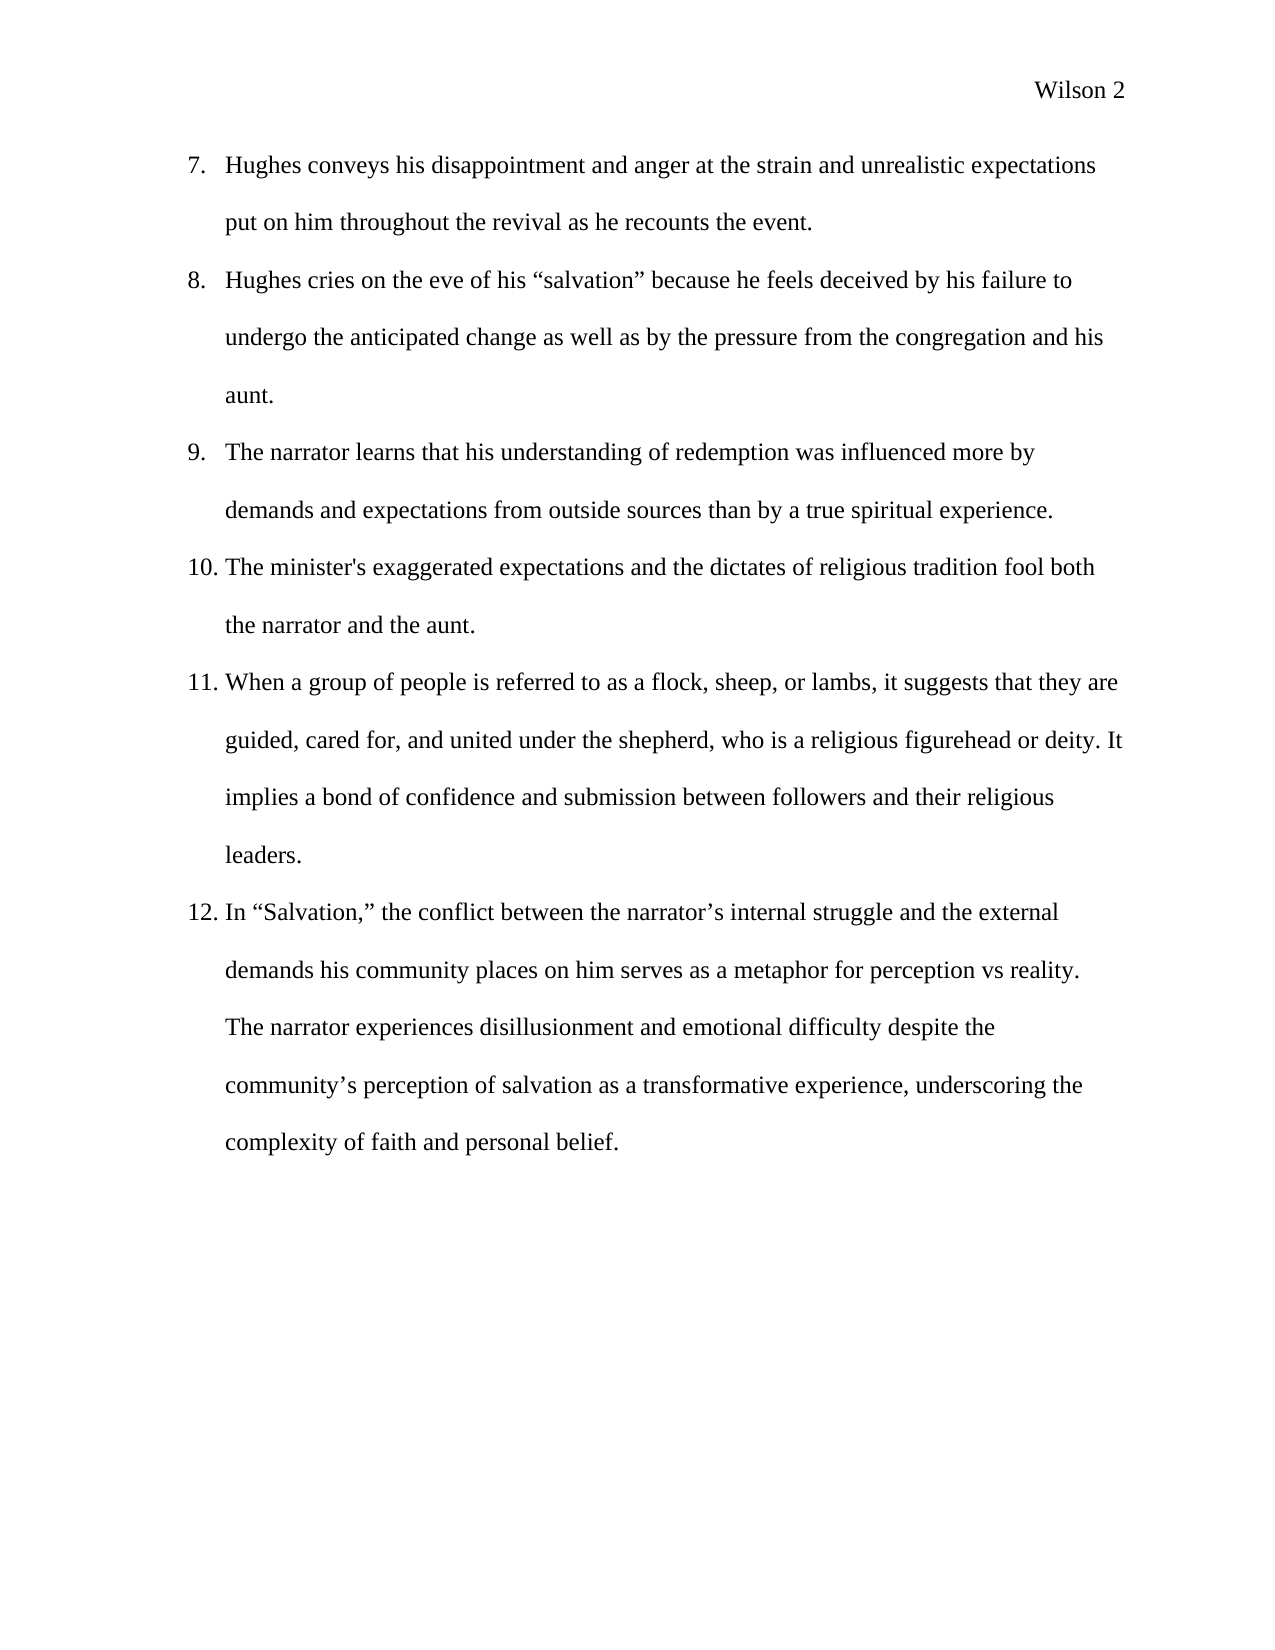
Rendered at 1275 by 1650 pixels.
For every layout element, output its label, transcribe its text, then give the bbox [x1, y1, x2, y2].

list Hughes conveys his disappointment and anger at the strain and unrealistic expectations put on him throughout the revival as he recounts the event. [187, 150, 1125, 236]
list Hughes cries on the eve of his “salvation” because he feels deceived by his failure to undergo the anticipated change as well as by the pressure from the congregation and his aunt. [187, 265, 1125, 409]
list When a group of people is referred to as a flock, sheep, or lambs, it suggests that they are guided, cared for, and united under the shepherd, who is a religious figurehead or deity. It implies a bond of confidence and submission between followers and their religious leaders. [187, 667, 1125, 869]
list In “Salvation,” the conflict between the narrator’s internal struggle and the external demands his community places on him serves as a metaphor for perception vs reality. The narrator experiences disillusionment and emotional difficulty despite the community’s perception of salvation as a transformative experience, underscoring the complexity of faith and personal belief. [187, 897, 1125, 1156]
list The narrator learns that his understanding of redemption was influenced more by demands and expectations from outside sources than by a true spiritual experience. [187, 437, 1125, 524]
list The minister's exaggerated expectations and the dictates of religious tradition fool both the narrator and the aunt. [187, 552, 1125, 639]
